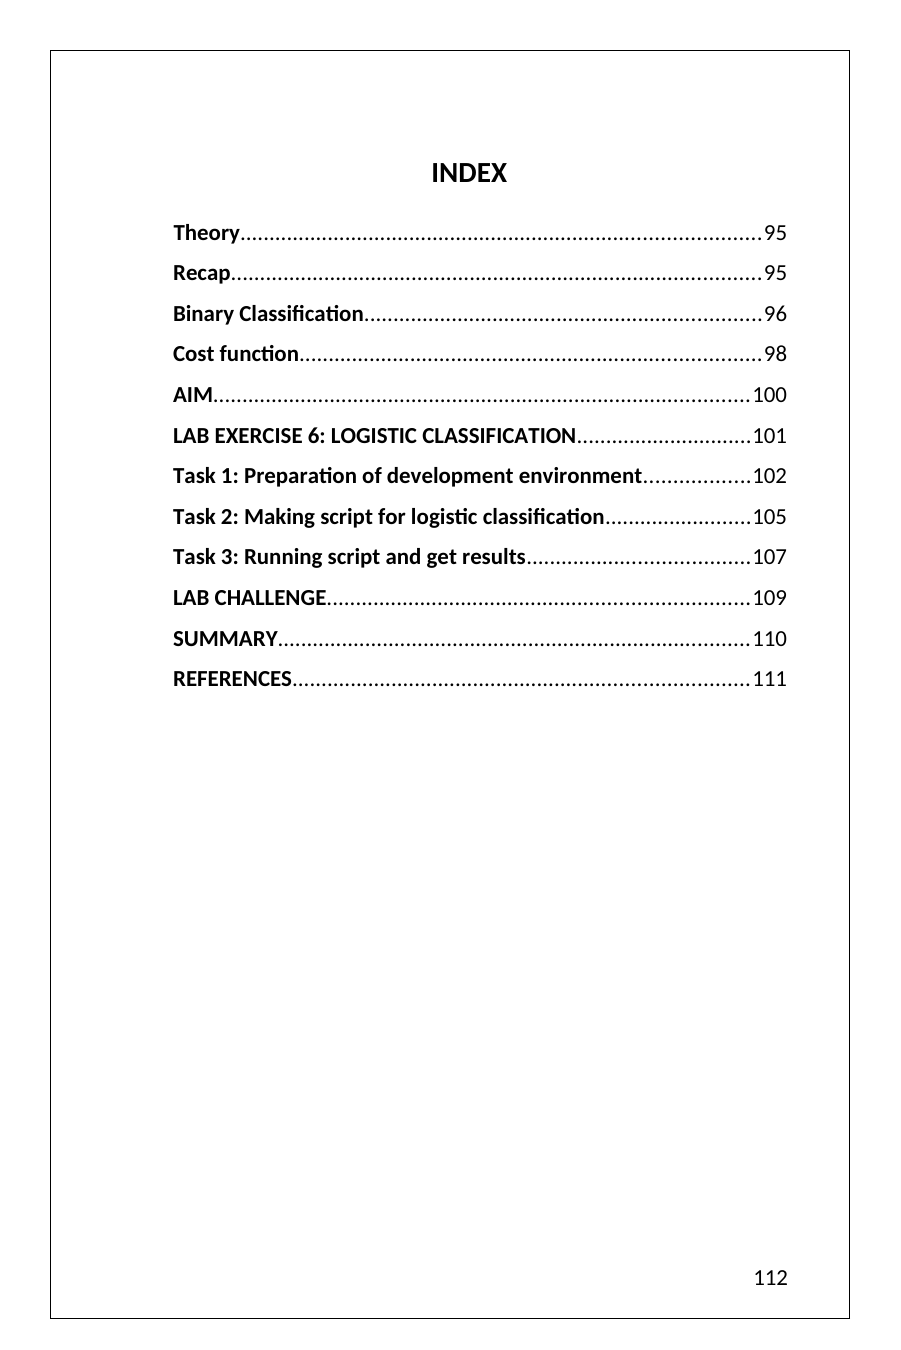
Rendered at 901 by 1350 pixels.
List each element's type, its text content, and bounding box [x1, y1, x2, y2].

subtitle INDEX [150, 154, 788, 190]
